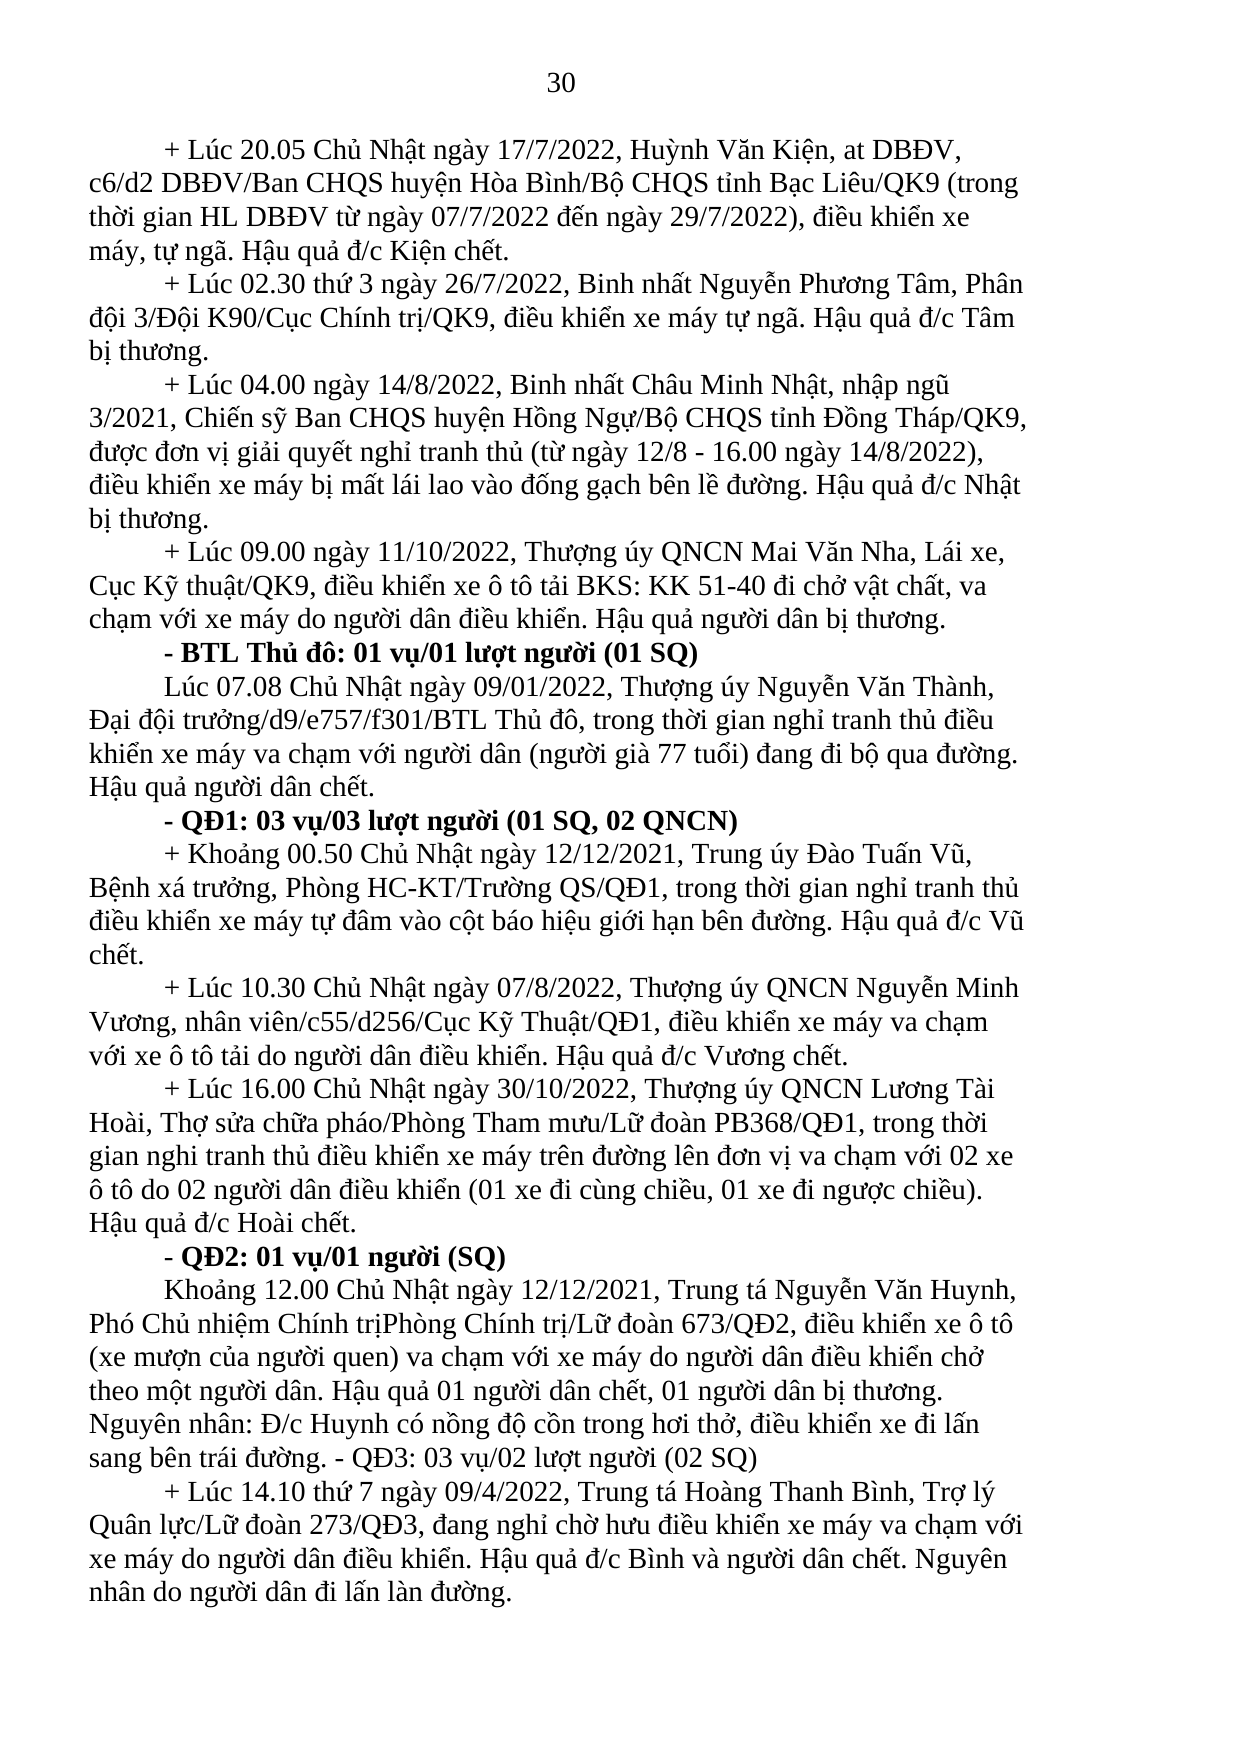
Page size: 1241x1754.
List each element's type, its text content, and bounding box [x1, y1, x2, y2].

text + Lúc 10.30 Chủ Nhật ngày 07/8/2022, Thượng úy QNCN Nguyễn Minh Vương, nhân viên/c55/d256/Cục Kỹ Thuật/QĐ1, điều khiển xe máy va chạm với xe ô tô tải do người dân điều khiển. Hậu quả đ/c Vương chết. [89, 971, 1033, 1071]
text + Lúc 02.30 thứ 3 ngày 26/7/2022, Binh nhất Nguyễn Phương Tâm, Phân đội 3/Đội K90/Cục Chính trị/QK9, điều khiển xe máy tự ngã. Hậu quả đ/c Tâm bị thương. [89, 266, 1033, 367]
text + Lúc 09.00 ngày 11/10/2022, Thượng úy QNCN Mai Văn Nha, Lái xe, Cục Kỹ thuật/QK9, điều khiển xe ô tô tải BKS: KK 51-40 đi chở vật chất, va chạm với xe máy do người dân điều khiển. Hậu quả người dân bị thương. [89, 534, 1033, 635]
text - QĐ2: 01 vụ/01 người (SQ) [89, 1239, 1033, 1272]
text + Lúc 20.05 Chủ Nhật ngày 17/7/2022, Huỳnh Văn Kiện, at DBĐV, c6/d2 DBĐV/Ban CHQS huyện Hòa Bình/Bộ CHQS tỉnh Bạc Liêu/QK9 (trong thời gian HL DBĐV từ ngày 07/7/2022 đến ngày 29/7/2022), điều khiển xe máy, tự ngã. Hậu quả đ/c Kiện chết. [89, 132, 1033, 266]
text + Khoảng 00.50 Chủ Nhật ngày 12/12/2021, Trung úy Đào Tuấn Vũ, Bệnh xá trưởng, Phòng HC-KT/Trường QS/QĐ1, trong thời gian nghỉ tranh thủ điều khiển xe máy tự đâm vào cột báo hiệu giới hạn bên đường. Hậu quả đ/c Vũ chết. [89, 836, 1033, 971]
text - BTL Thủ đô: 01 vụ/01 lượt người (01 SQ) [89, 635, 1033, 669]
text Khoảng 12.00 Chủ Nhật ngày 12/12/2021, Trung tá Nguyễn Văn Huynh, Phó Chủ nhiệm Chính trịPhòng Chính trị/Lữ đoàn 673/QĐ2, điều khiển xe ô tô (xe mượn của người quen) va chạm với xe máy do người dân điều khiển chở theo một người dân. Hậu quả 01 người dân chết, 01 người dân bị thương. Nguyên nhân: Đ/c Huynh có nồng độ cồn trong hơi thở, điều khiển xe đi lấn sang bên trái đường. - QĐ3: 03 vụ/02 lượt người (02 SQ) [89, 1272, 1033, 1474]
text - QĐ1: 03 vụ/03 lượt người (01 SQ, 02 QNCN) [89, 803, 1033, 836]
text + Lúc 16.00 Chủ Nhật ngày 30/10/2022, Thượng úy QNCN Lương Tài Hoài, Thợ sửa chữa pháo/Phòng Tham mưu/Lữ đoàn PB368/QĐ1, trong thời gian nghi tranh thủ điều khiển xe máy trên đường lên đơn vị va chạm với 02 xe ô tô do 02 người dân điều khiển (01 xe đi cùng chiều, 01 xe đi ngược chiều). Hậu quả đ/c Hoài chết. [89, 1071, 1033, 1239]
text + Lúc 14.10 thứ 7 ngày 09/4/2022, Trung tá Hoàng Thanh Bình, Trợ lý Quân lực/Lữ đoàn 273/QĐ3, đang nghỉ chờ hưu điều khiển xe máy va chạm với xe máy do người dân điều khiển. Hậu quả đ/c Bình và người dân chết. Nguyên nhân do người dân đi lấn làn đường. [89, 1474, 1033, 1608]
text Lúc 07.08 Chủ Nhật ngày 09/01/2022, Thượng úy Nguyễn Văn Thành, Đại đội trưởng/d9/e757/f301/BTL Thủ đô, trong thời gian nghỉ tranh thủ điều khiển xe máy va chạm với người dân (người già 77 tuổi) đang đi bộ qua đường. Hậu quả người dân chết. [89, 669, 1033, 803]
text + Lúc 04.00 ngày 14/8/2022, Binh nhất Châu Minh Nhật, nhập ngũ 3/2021, Chiến sỹ Ban CHQS huyện Hồng Ngự/Bộ CHQS tỉnh Đồng Tháp/QK9, được đơn vị giải quyết nghỉ tranh thủ (từ ngày 12/8 - 16.00 ngày 14/8/2022), điều khiển xe máy bị mất lái lao vào đống gạch bên lề đường. Hậu quả đ/c Nhật bị thương. [89, 367, 1033, 534]
